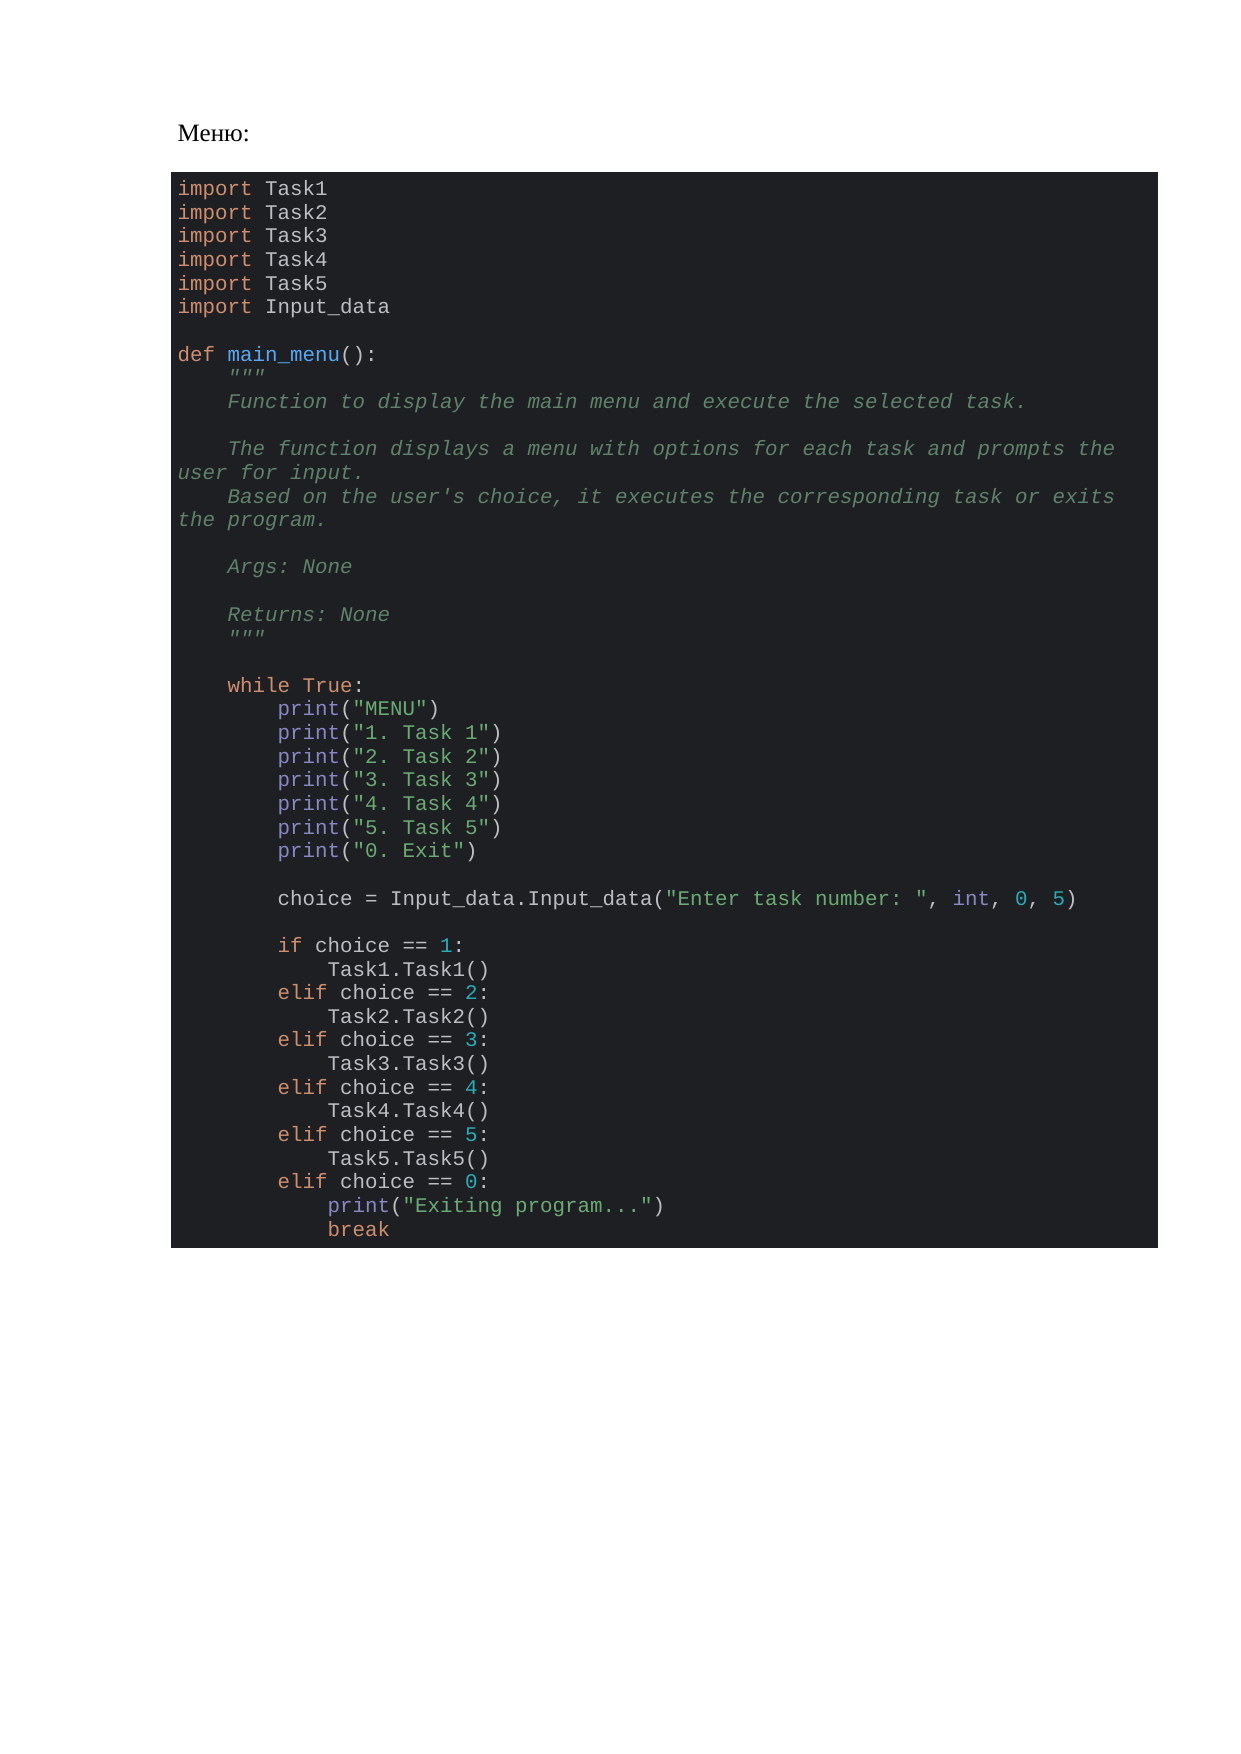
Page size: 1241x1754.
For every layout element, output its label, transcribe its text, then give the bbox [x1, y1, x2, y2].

text Меню: [177, 118, 1152, 147]
text import Task1 import Task2 import Task3 import Task4 import Task5 import Input_data def main_menu(): """ Function to display the main menu and execute the selected task. The function displays a menu with options for each task and prompts the user for input. Based on the user's choice, it executes the corresponding task or exits the program. Args: None Returns: None """ while True: print("MENU") print("1. Task 1") print("2. Task 2") print("3. Task 3") print("4. Task 4") print("5. Task 5") print("0. Exit") choice = Input_data.Input_data("Enter task number: ", int, 0, 5) if choice == 1: Task1.Task1() elif choice == 2: Task2.Task2() elif choice == 3: Task3.Task3() elif choice == 4: Task4.Task4() elif choice == 5: Task5.Task5() elif choice == 0: print("Exiting program...") break [171, 172, 1158, 1248]
